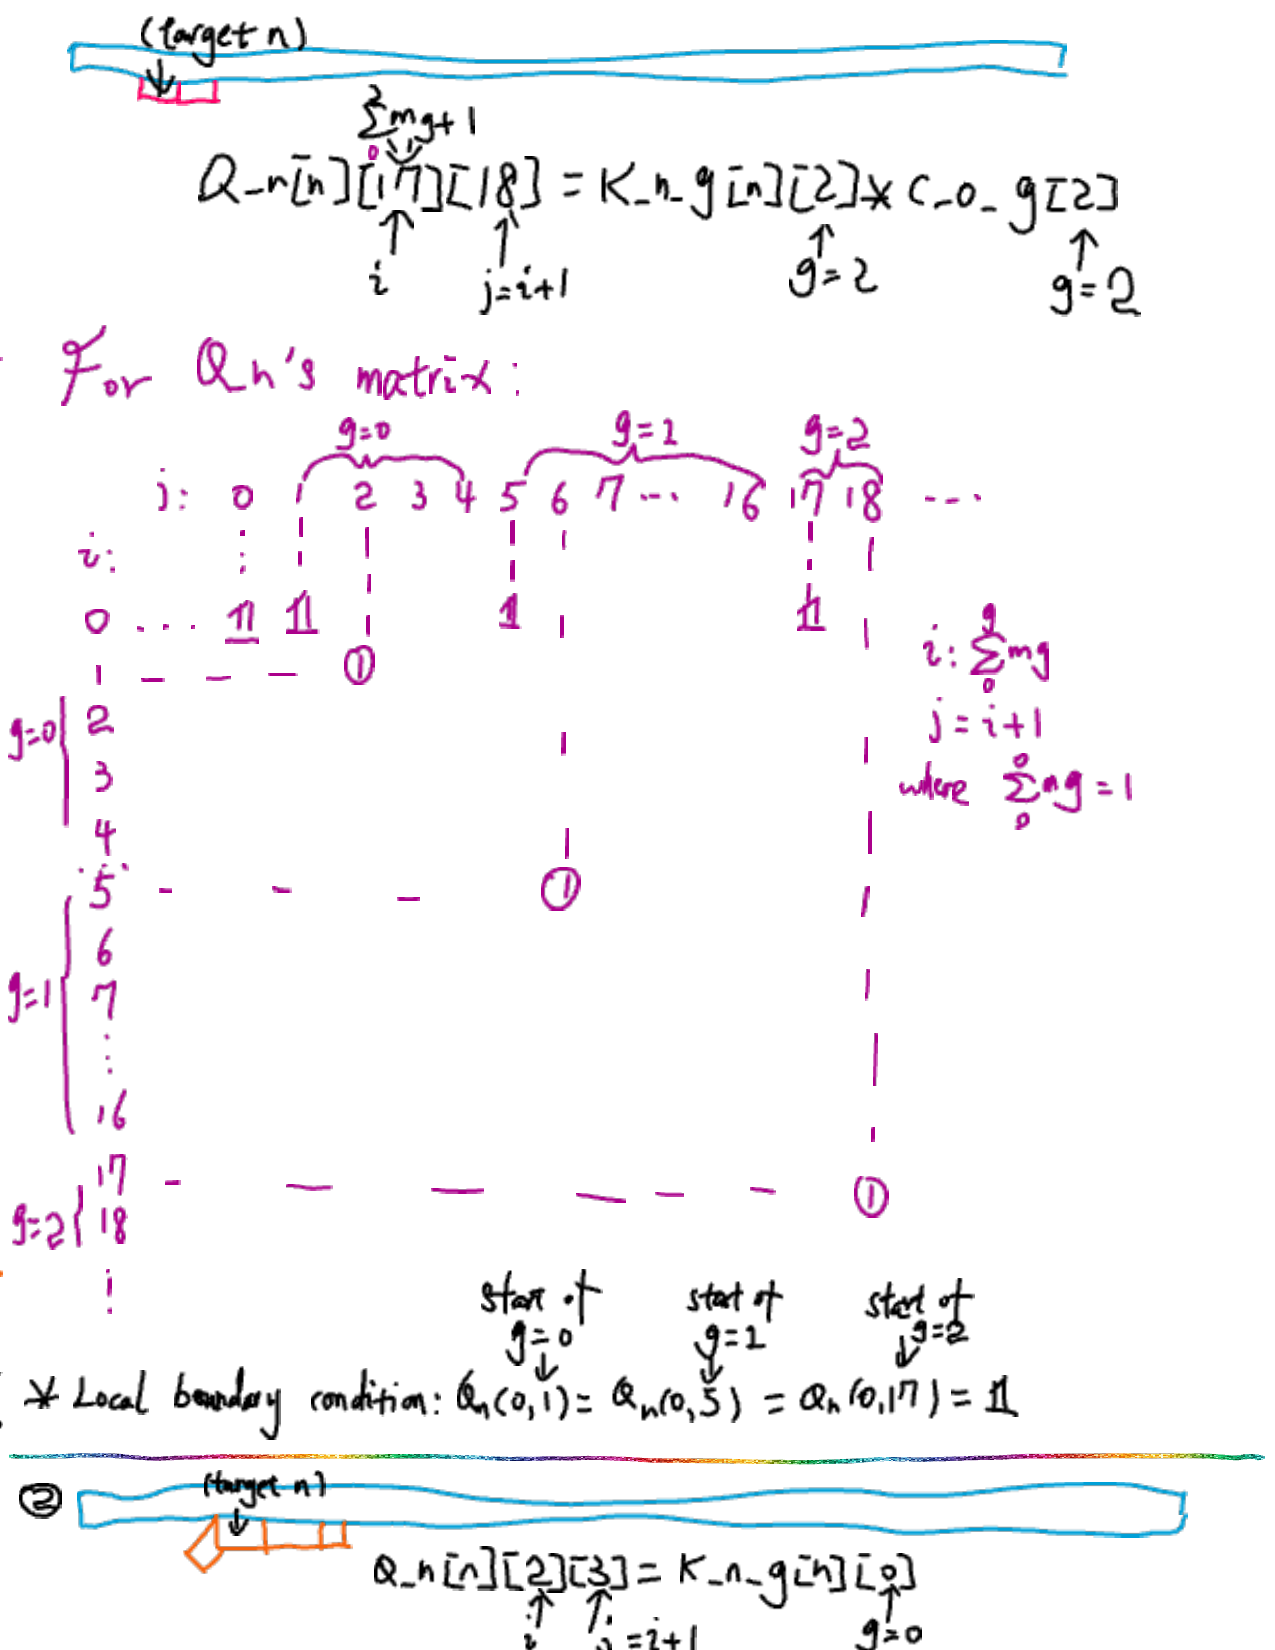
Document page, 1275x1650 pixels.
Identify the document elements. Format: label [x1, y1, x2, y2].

picture [873, 1033, 878, 1086]
picture [298, 551, 302, 569]
picture [87, 705, 114, 736]
picture [655, 1192, 684, 1197]
picture [85, 609, 110, 634]
picture [311, 1368, 441, 1417]
picture [174, 1366, 281, 1440]
picture [864, 737, 868, 767]
picture [627, 1553, 922, 1650]
picture [232, 485, 253, 510]
picture [73, 1370, 149, 1415]
picture [929, 697, 1041, 743]
picture [500, 410, 766, 546]
picture [11, 1185, 83, 1250]
picture [899, 761, 969, 806]
picture [296, 417, 477, 513]
picture [157, 468, 188, 511]
picture [141, 678, 165, 682]
picture [366, 615, 370, 637]
picture [791, 414, 883, 543]
picture [861, 886, 870, 917]
picture [19, 1483, 62, 1519]
picture [77, 1470, 1188, 1576]
picture [206, 676, 231, 681]
picture [159, 888, 172, 893]
picture [561, 732, 566, 756]
picture [357, 367, 382, 396]
picture [510, 560, 515, 582]
picture [807, 559, 812, 570]
picture [98, 1154, 128, 1244]
picture [0, 1449, 1275, 1468]
picture [61, 325, 152, 406]
picture [286, 590, 320, 634]
picture [165, 1180, 181, 1185]
picture [197, 337, 315, 393]
picture [95, 761, 113, 792]
picture [864, 618, 869, 650]
picture [797, 583, 829, 631]
picture [67, 52, 71, 68]
picture [444, 355, 456, 361]
picture [541, 867, 581, 911]
picture [106, 1269, 112, 1314]
picture [562, 530, 567, 550]
picture [868, 811, 872, 854]
picture [457, 1269, 1021, 1423]
picture [397, 897, 420, 901]
picture [576, 1193, 626, 1203]
picture [871, 1127, 875, 1142]
picture [865, 969, 870, 1001]
picture [299, 517, 303, 537]
picture [24, 1376, 59, 1409]
picture [137, 626, 144, 632]
picture [461, 360, 491, 394]
picture [431, 1188, 484, 1194]
picture [560, 615, 564, 638]
picture [923, 603, 1007, 675]
picture [750, 1187, 776, 1195]
picture [225, 600, 259, 644]
picture [374, 1546, 661, 1650]
picture [1003, 753, 1132, 830]
picture [925, 494, 981, 504]
picture [854, 1176, 889, 1218]
picture [344, 645, 375, 685]
picture [365, 527, 369, 559]
picture [286, 1184, 333, 1191]
picture [78, 549, 115, 573]
picture [8, 696, 69, 828]
picture [983, 678, 995, 693]
picture [95, 819, 116, 856]
picture [240, 552, 246, 574]
picture [67, 16, 1141, 317]
picture [1008, 641, 1049, 682]
picture [96, 665, 101, 685]
picture [383, 356, 443, 400]
picture [444, 376, 456, 393]
picture [868, 537, 874, 571]
picture [8, 863, 129, 1137]
picture [565, 828, 569, 859]
picture [367, 574, 371, 594]
picture [272, 886, 292, 893]
picture [499, 593, 522, 629]
